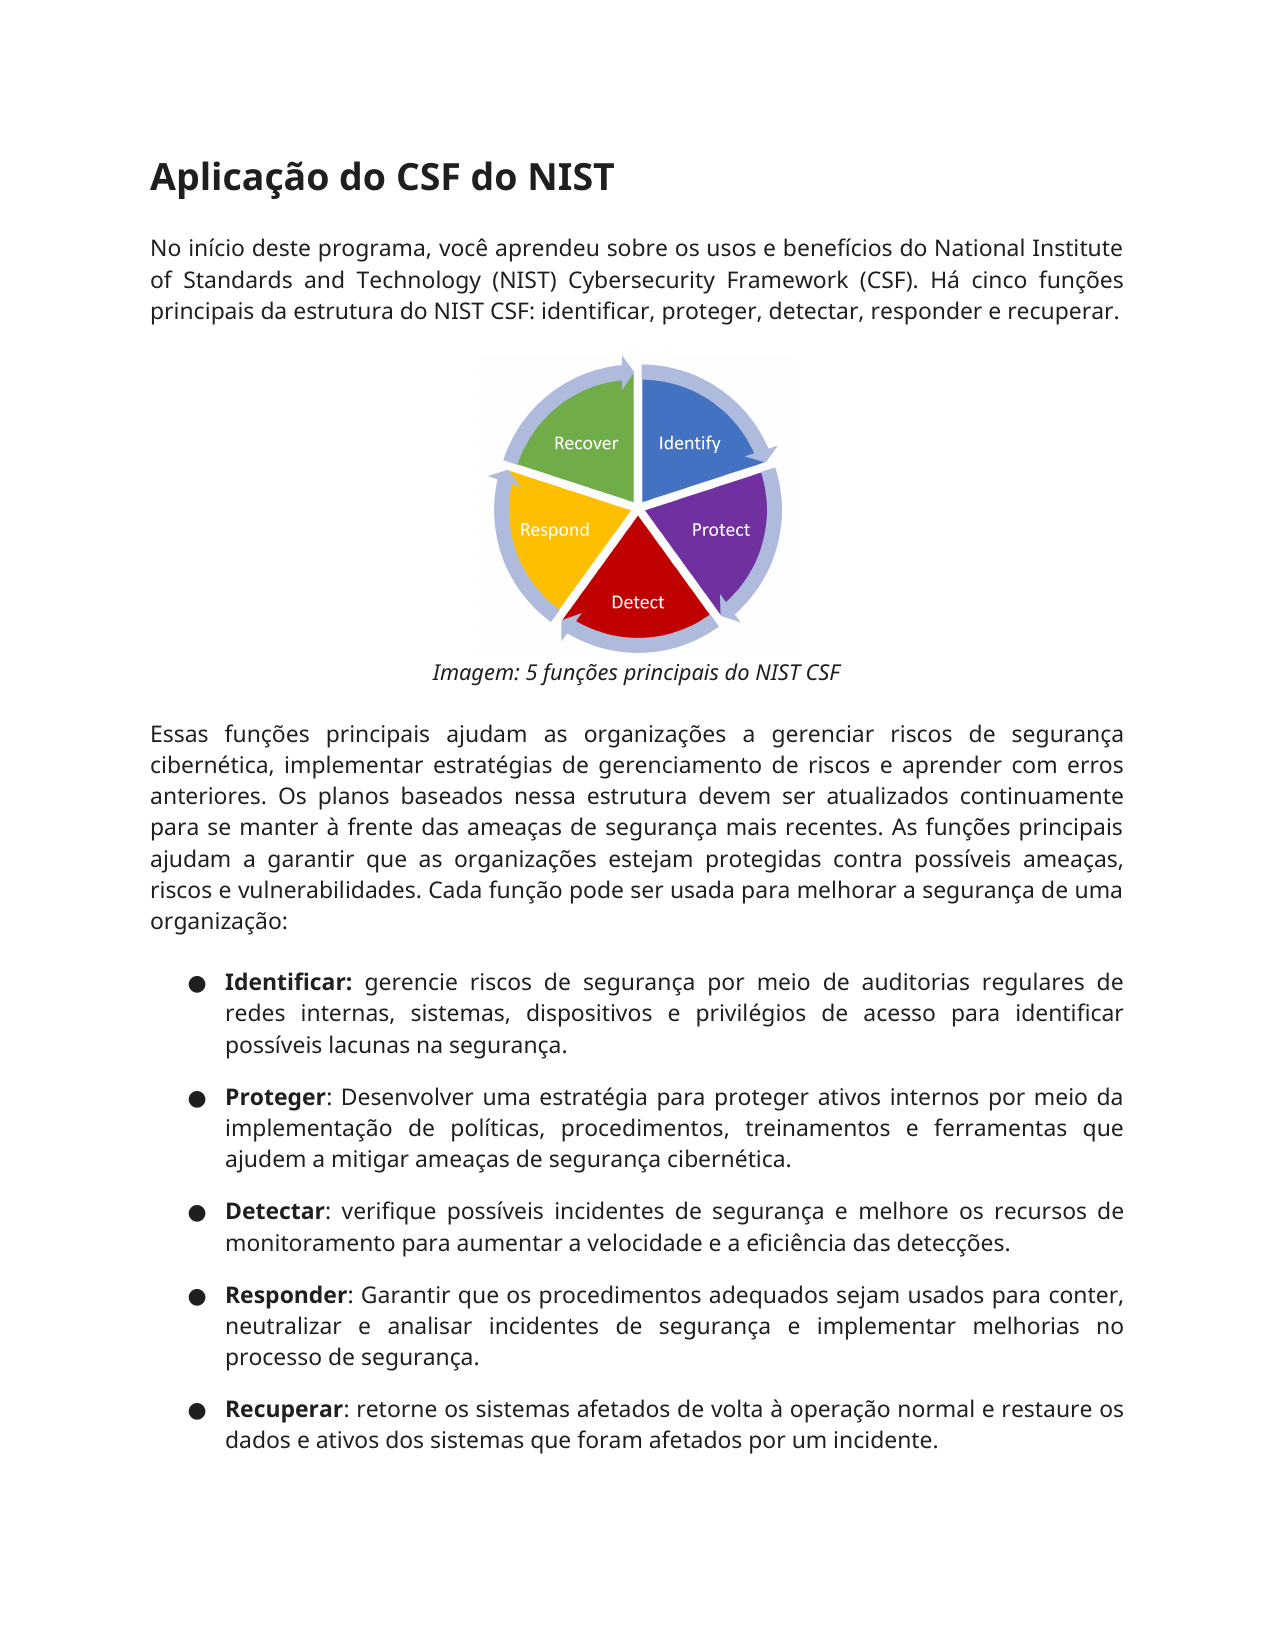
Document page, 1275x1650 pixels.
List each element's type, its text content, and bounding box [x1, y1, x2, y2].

text Aplicação do CSF do NIST [150, 150, 1125, 201]
list Recuperar: retorne os sistemas afetados de volta à operação normal e restaure os dados e ativos dos sistemas que foram afetados por um incidente. [187, 1393, 1125, 1456]
list Detectar: verifique possíveis incidentes de segurança e melhore os recursos de monitoramento para aumentar a velocidade e a eficiência das detecções. [187, 1195, 1125, 1258]
list Proteger: Desenvolver uma estratégia para proteger ativos internos por meio da implementação de políticas, procedimentos, treinamentos e ferramentas que ajudem a mitigar ameaças de segurança cibernética. [187, 1081, 1125, 1174]
picture [478, 355, 797, 657]
text Imagem: 5 funções principais do NIST CSF [150, 656, 1125, 686]
text Essas funções principais ajudam as organizações a gerenciar riscos de segurança cibernética, implementar estratégias de gerenciamento de riscos e aprender com erros anteriores. Os planos baseados nessa estrutura devem ser atualizados continuamente para se manter à frente das ameaças de segurança mais recentes. As funções principais ajudam a garantir que as organizações estejam protegidas contra possíveis ameaças, riscos e vulnerabilidades. Cada função pode ser usada para melhorar a segurança de uma organização: [150, 717, 1125, 936]
list Responder: Garantir que os procedimentos adequados sejam usados para conter, neutralizar e analisar incidentes de segurança e implementar melhorias no processo de segurança. [187, 1278, 1125, 1372]
text No início deste programa, você aprendeu sobre os usos e benefícios do National Institute of Standards and Technology (NIST) Cybersecurity Framework (CSF). Há cinco funções principais da estrutura do NIST CSF: identificar, proteger, detectar, responder e recuperar. [150, 232, 1125, 326]
list Identificar: gerencie riscos de segurança por meio de auditorias regulares de redes internas, sistemas, dispositivos e privilégios de acesso para identificar possíveis lacunas na segurança. [187, 966, 1125, 1060]
